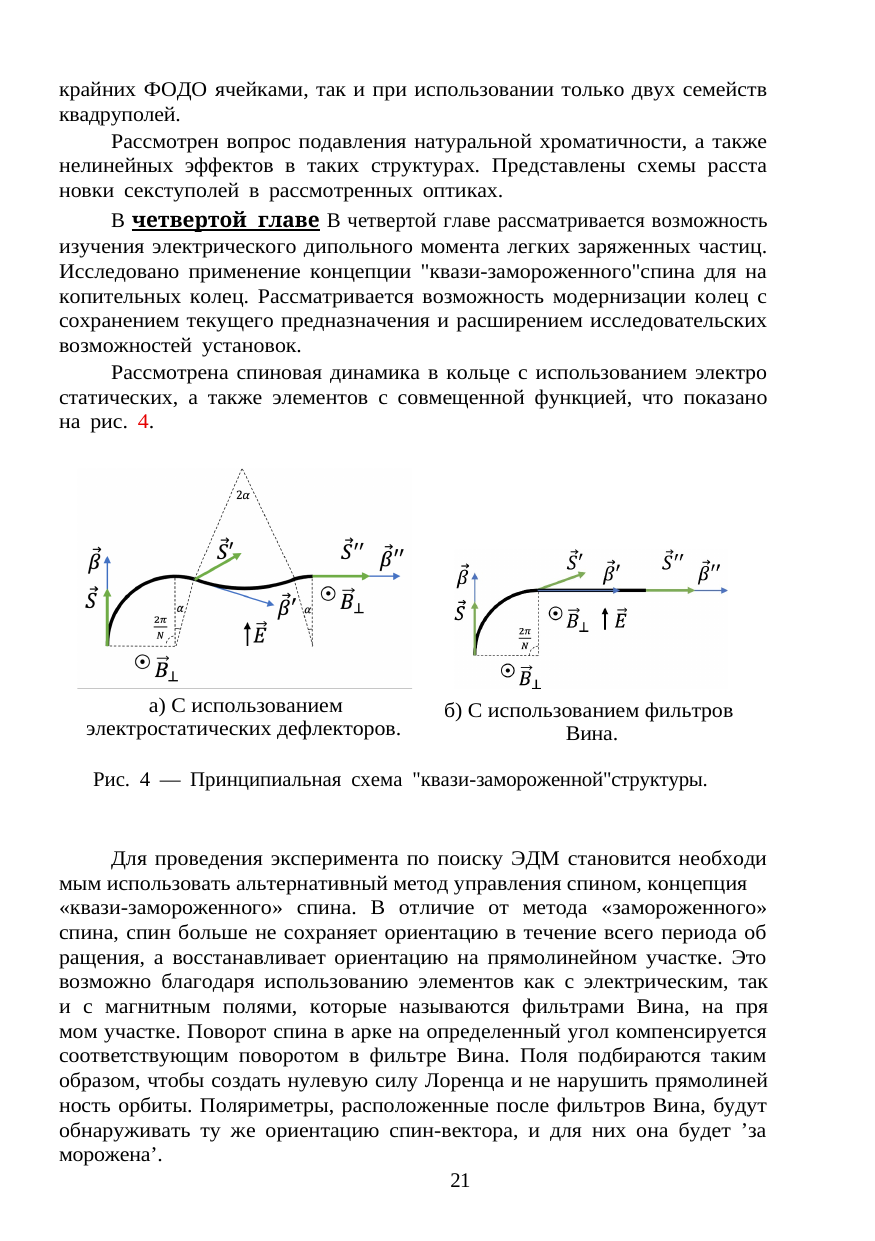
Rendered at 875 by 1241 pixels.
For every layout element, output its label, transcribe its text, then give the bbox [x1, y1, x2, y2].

text Рассмотрен вопрос подавления натуральной хроматичности, а также нелинейных эффектов в таких структурах. Представлены схемы расста­ новки секступолей в рассмотренных оптиках. [59, 129, 768, 202]
text крайних ФОДО ячейками, так и при использовании только двух семейств квадруполей. [59, 77, 768, 126]
text В четвертой главе В четвертой главе рассматривается возможность изучения электрического дипольного момента легких заряженных частиц. Исследовано применение концепции "квази-замороженного"спина для на­ копительных колец. Рассматривается возможность модернизации колец с сохранением текущего предназначения и расширением исследовательских возможностей установок. [59, 205, 768, 357]
text Рассмотрена спиновая динамика в кольце с использованием электро­ статических, а также элементов с совмещенной функцией, что показано на рис. 4. [59, 360, 768, 433]
picture [77, 468, 413, 689]
text Рис. 4 — Принципиальная схема "квази-замороженной"структуры. [93, 767, 830, 791]
text Для проведения эксперимента по поиску ЭДМ становится необходи­ мым использовать альтернативный метод управления спином, концепция [59, 846, 768, 895]
text а) С использованием электростатических дефлекторов. [86, 694, 409, 740]
picture [454, 549, 728, 689]
text «квази-замороженного» спина. В отличие от метода «замороженного» спина, спин больше не сохраняет ориентацию в течение всего периода об­ ращения, а восстанавливает ориентацию на прямолинейном участке. Это возможно благодаря использованию элементов как с электрическим, так и с магнитным полями, которые называются фильтрами Вина, на пря­ мом участке. Поворот спина в арке на определенный угол компенсируется соответствующим поворотом в фильтре Вина. Поля подбираются таким образом, чтобы создать нулевую силу Лоренца и не нарушить прямолиней­ ность орбиты. Поляриметры, расположенные после фильтров Вина, будут обнаруживать ту же ориентацию спин-вектора, и для них она будет ’за­ морожена’. [59, 895, 768, 1166]
text б) С использованием фильтров Вина. [444, 699, 742, 745]
